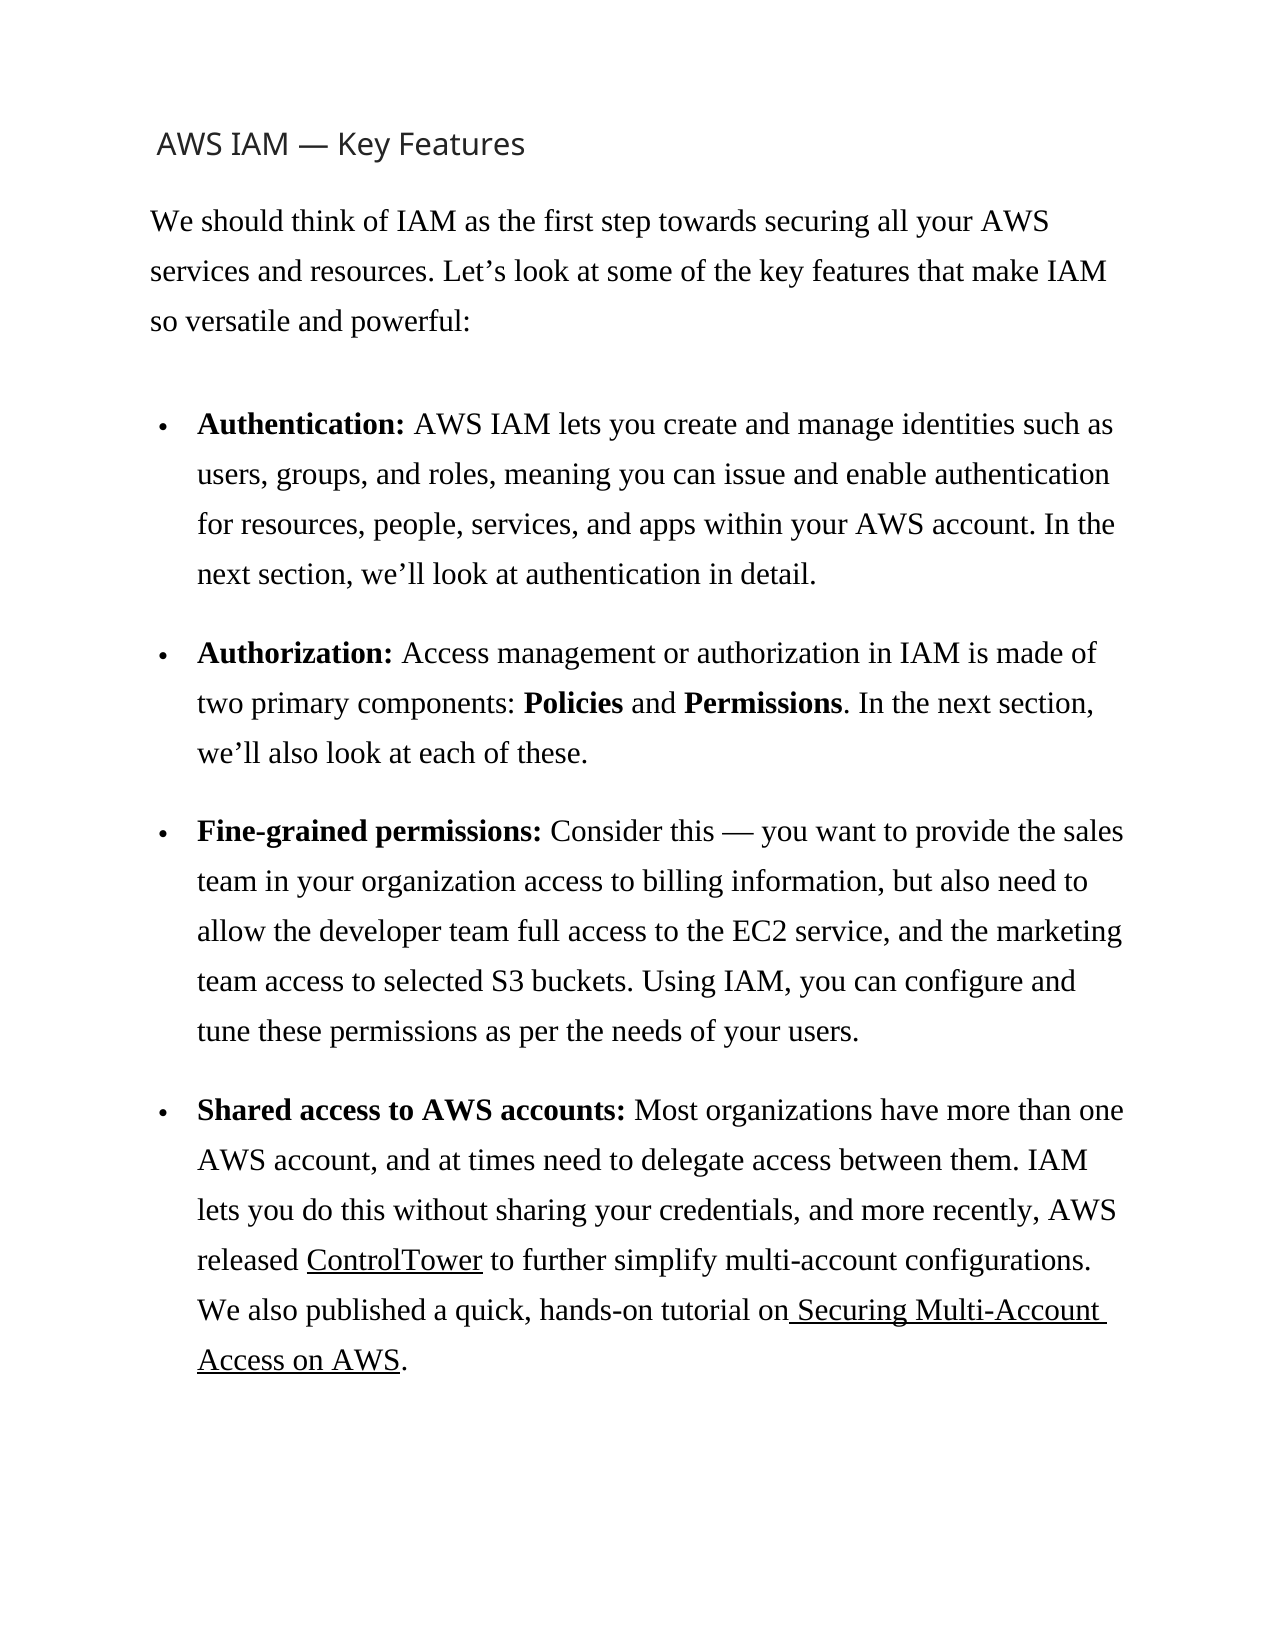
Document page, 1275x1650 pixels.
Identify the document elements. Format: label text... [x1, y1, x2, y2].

list Fine-grained permissions: Consider this — you want to provide the sales team in your organization access to billing information, but also need to allow the developer team full access to the EC2 service, and the marketing team access to selected S3 buckets. Using IAM, you can configure and tune these permissions as per the needs of your users. [159, 798, 1126, 1048]
subtitle AWS IAM — Key Features [150, 122, 1126, 164]
list Authentication: AWS IAM lets you create and manage identities such as users, groups, and roles, meaning you can issue and enable authentication for resources, people, services, and apps within your AWS account. In the next section, we’ll look at authentication in detail. [159, 391, 1126, 591]
list Authorization: Access management or authorization in IAM is made of two primary components: Policies and Permissions. In the next section, we’ll also look at each of these. [159, 620, 1126, 770]
text We should think of IAM as the first step towards securing all your AWS services and resources. Let’s look at some of the key features that make IAM so versatile and powerful: [150, 188, 1126, 338]
list Shared access to AWS accounts: Most organizations have more than one AWS account, and at times need to delegate access between them. IAM lets you do this without sharing your credentials, and more recently, AWS released ControlTower to further simplify multi-account configurations. We also published a quick, hands-on tutorial on Securing Multi-Account Access on AWS. [159, 1077, 1126, 1377]
